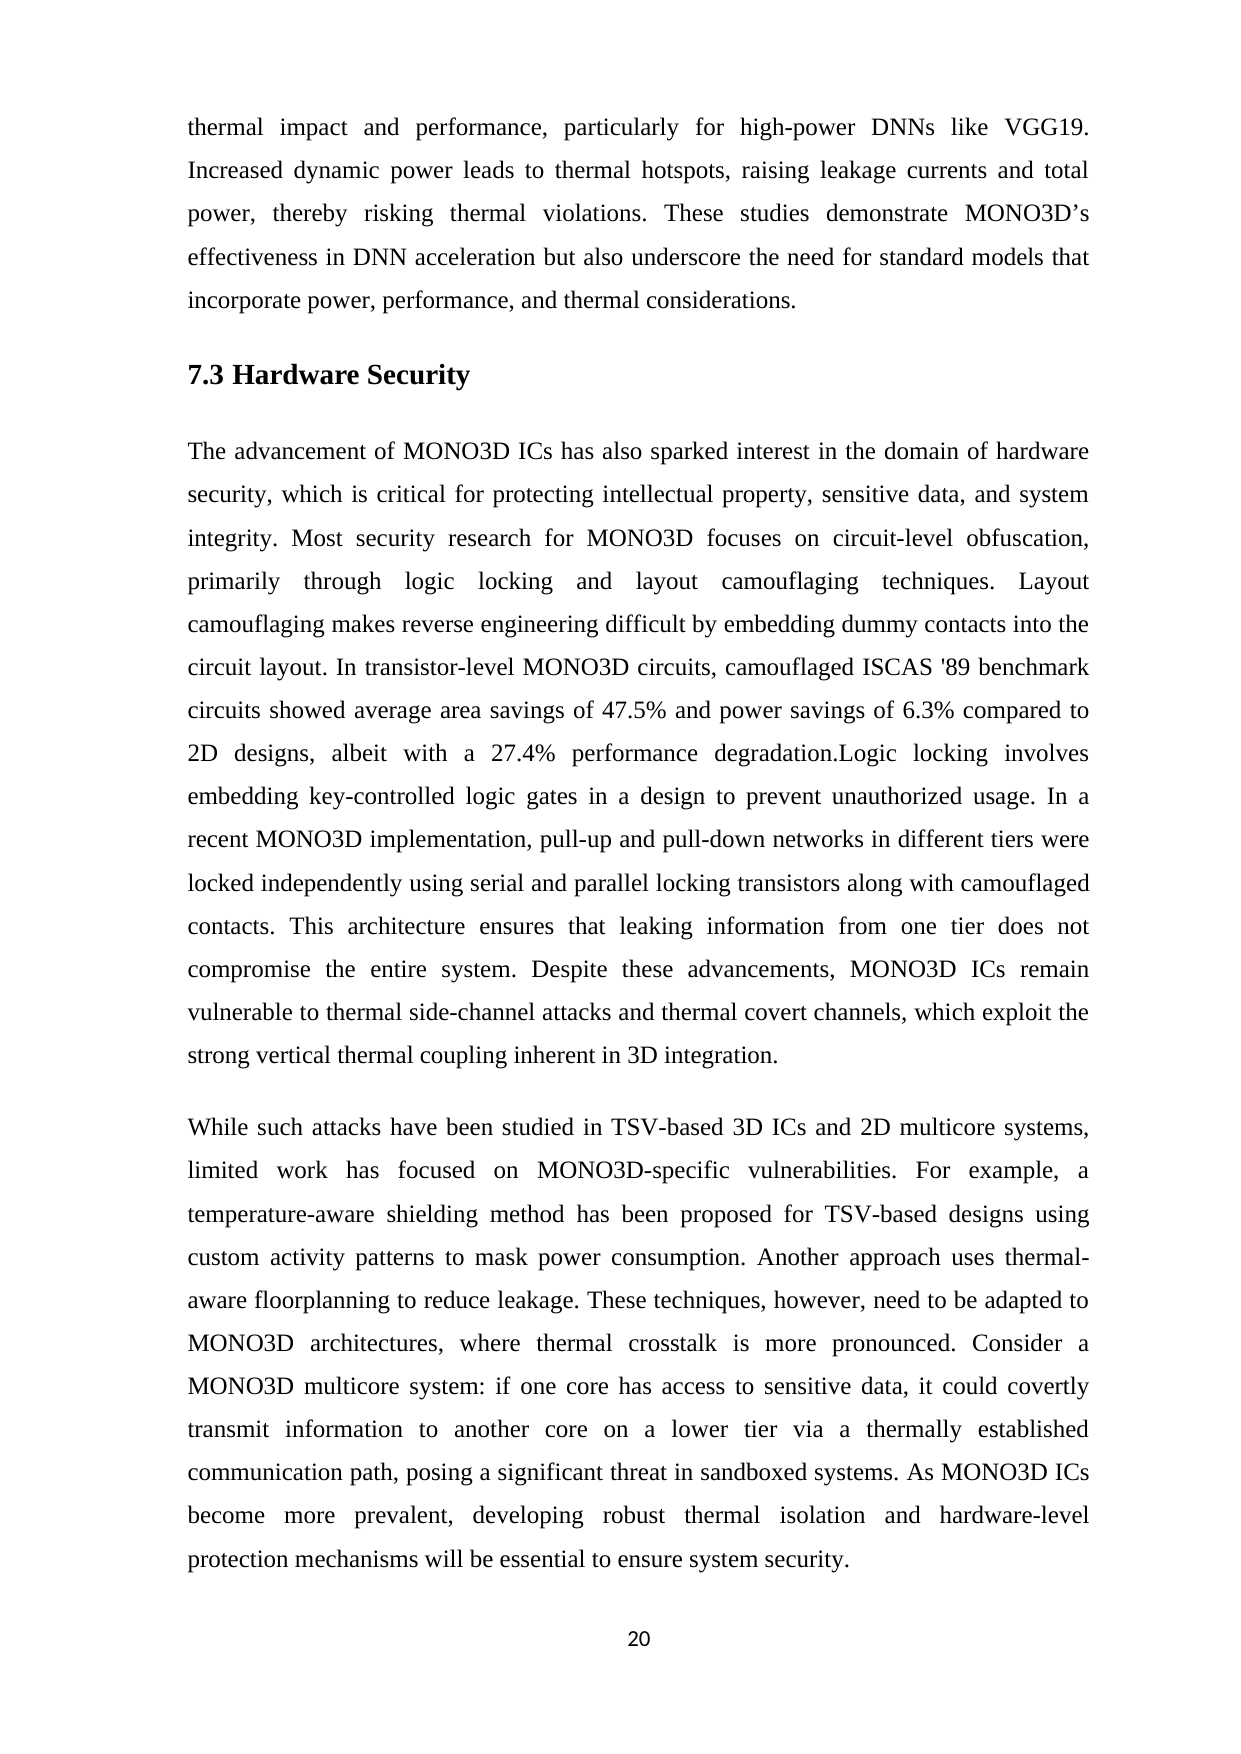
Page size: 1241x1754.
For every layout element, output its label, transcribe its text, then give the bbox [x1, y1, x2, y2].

text The advancement of MONO3D ICs has also sparked interest in the domain of hardware security, which is critical for protecting intellectual property, sensitive data, and system integrity. Most security research for MONO3D focuses on circuit-level obfuscation, primarily through logic locking and layout camouflaging techniques. Layout camouflaging makes reverse engineering difficult by embedding dummy contacts into the circuit layout. In transistor-level MONO3D circuits, camouflaged ISCAS '89 benchmark circuits showed average area savings of 47.5% and power savings of 6.3% compared to 2D designs, albeit with a 27.4% performance degradation.Logic locking involves embedding key-controlled logic gates in a design to prevent unauthorized usage. In a recent MONO3D implementation, pull-up and pull-down networks in different tiers were locked independently using serial and parallel locking transistors along with camouflaged contacts. This architecture ensures that leaking information from one tier does not compromise the entire system. Despite these advancements, MONO3D ICs remain vulnerable to thermal side-channel attacks and thermal covert channels, which exploit the strong vertical thermal coupling inherent in 3D integration. [187, 436, 1090, 1069]
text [187, 112, 1090, 313]
list Hardware Security [187, 357, 1090, 391]
text While such attacks have been studied in TSV-based 3D ICs and 2D multicore systems, limited work has focused on MONO3D-specific vulnerabilities. For example, a temperature-aware shielding method has been proposed for TSV-based designs using custom activity patterns to mask power consumption. Another approach uses thermal-aware floorplanning to reduce leakage. These techniques, however, need to be adapted to MONO3D architectures, where thermal crosstalk is more pronounced. Consider a MONO3D multicore system: if one core has access to sensitive data, it could covertly transmit information to another core on a lower tier via a thermally established communication path, posing a significant threat in sandboxed systems. As MONO3D ICs become more prevalent, developing robust thermal isolation and hardware-level protection mechanisms will be essential to ensure system security. [187, 1112, 1090, 1572]
